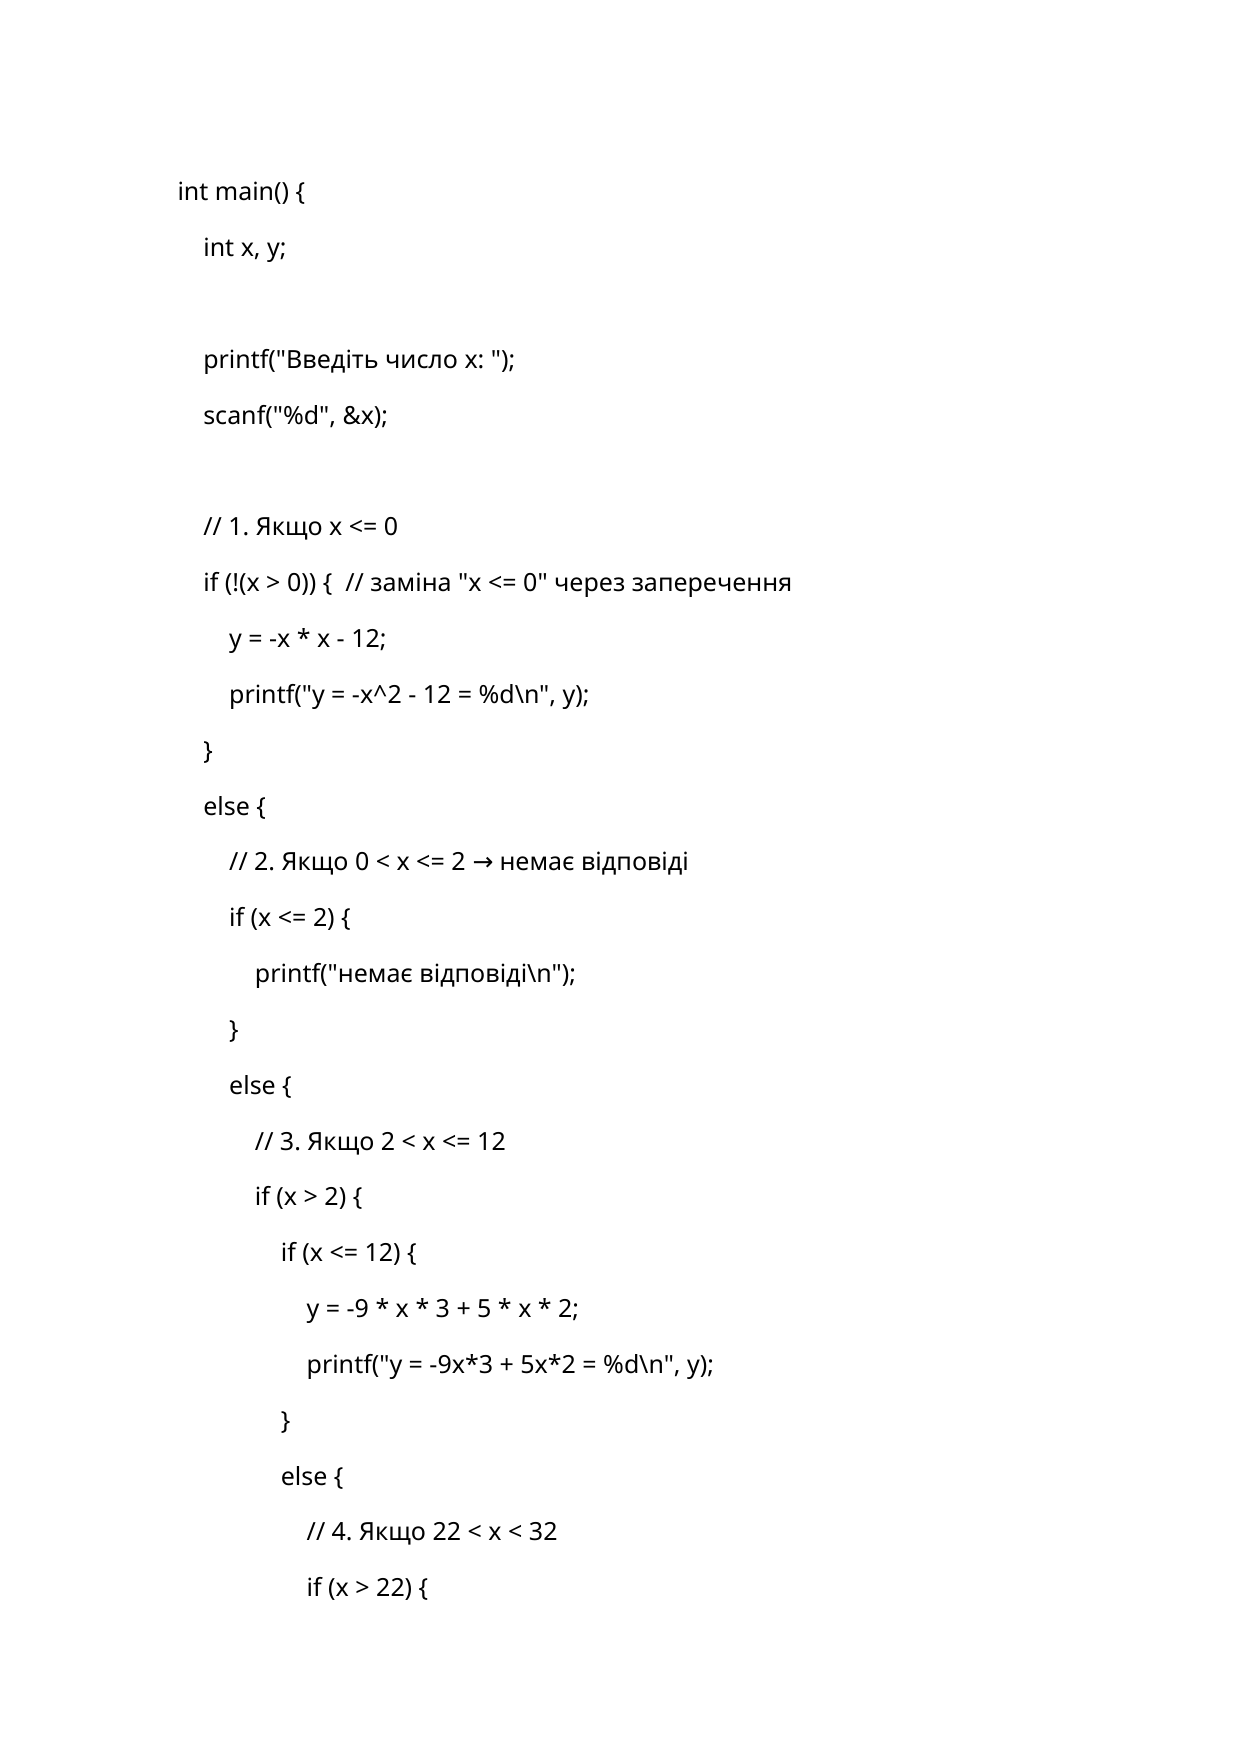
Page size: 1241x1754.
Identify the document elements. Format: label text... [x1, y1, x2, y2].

text y = -9 * x * 3 + 5 * x * 2; [177, 1291, 1152, 1325]
text printf("Введіть число x: "); [177, 341, 1152, 376]
text printf("немає відповіді\n"); [177, 956, 1152, 990]
text if (x > 22) { [177, 1570, 1152, 1604]
text // 2. Якщо 0 < x <= 2 → немає відповіді [177, 844, 1152, 878]
text if (x <= 12) { [177, 1235, 1152, 1269]
text scanf("%d", &x); [177, 397, 1152, 431]
text } [177, 1011, 1152, 1046]
text y = -x * x - 12; [177, 621, 1152, 655]
text int x, y; [177, 230, 1152, 264]
text else { [177, 1458, 1152, 1492]
text // 1. Якщо x <= 0 [177, 509, 1152, 543]
text // 3. Якщо 2 < x <= 12 [177, 1123, 1152, 1157]
text else { [177, 1067, 1152, 1101]
text int main() { [177, 174, 1152, 208]
text printf("y = -x^2 - 12 = %d\n", y); [177, 676, 1152, 711]
text if (x > 2) { [177, 1179, 1152, 1213]
text } [177, 732, 1152, 766]
text if (x <= 2) { [177, 900, 1152, 934]
text if (!(x > 0)) { // заміна "x <= 0" через заперечення [177, 565, 1152, 599]
text // 4. Якщо 22 < x < 32 [177, 1514, 1152, 1548]
text } [177, 1402, 1152, 1436]
text printf("y = -9x*3 + 5x*2 = %d\n", y); [177, 1346, 1152, 1381]
text else { [177, 788, 1152, 822]
